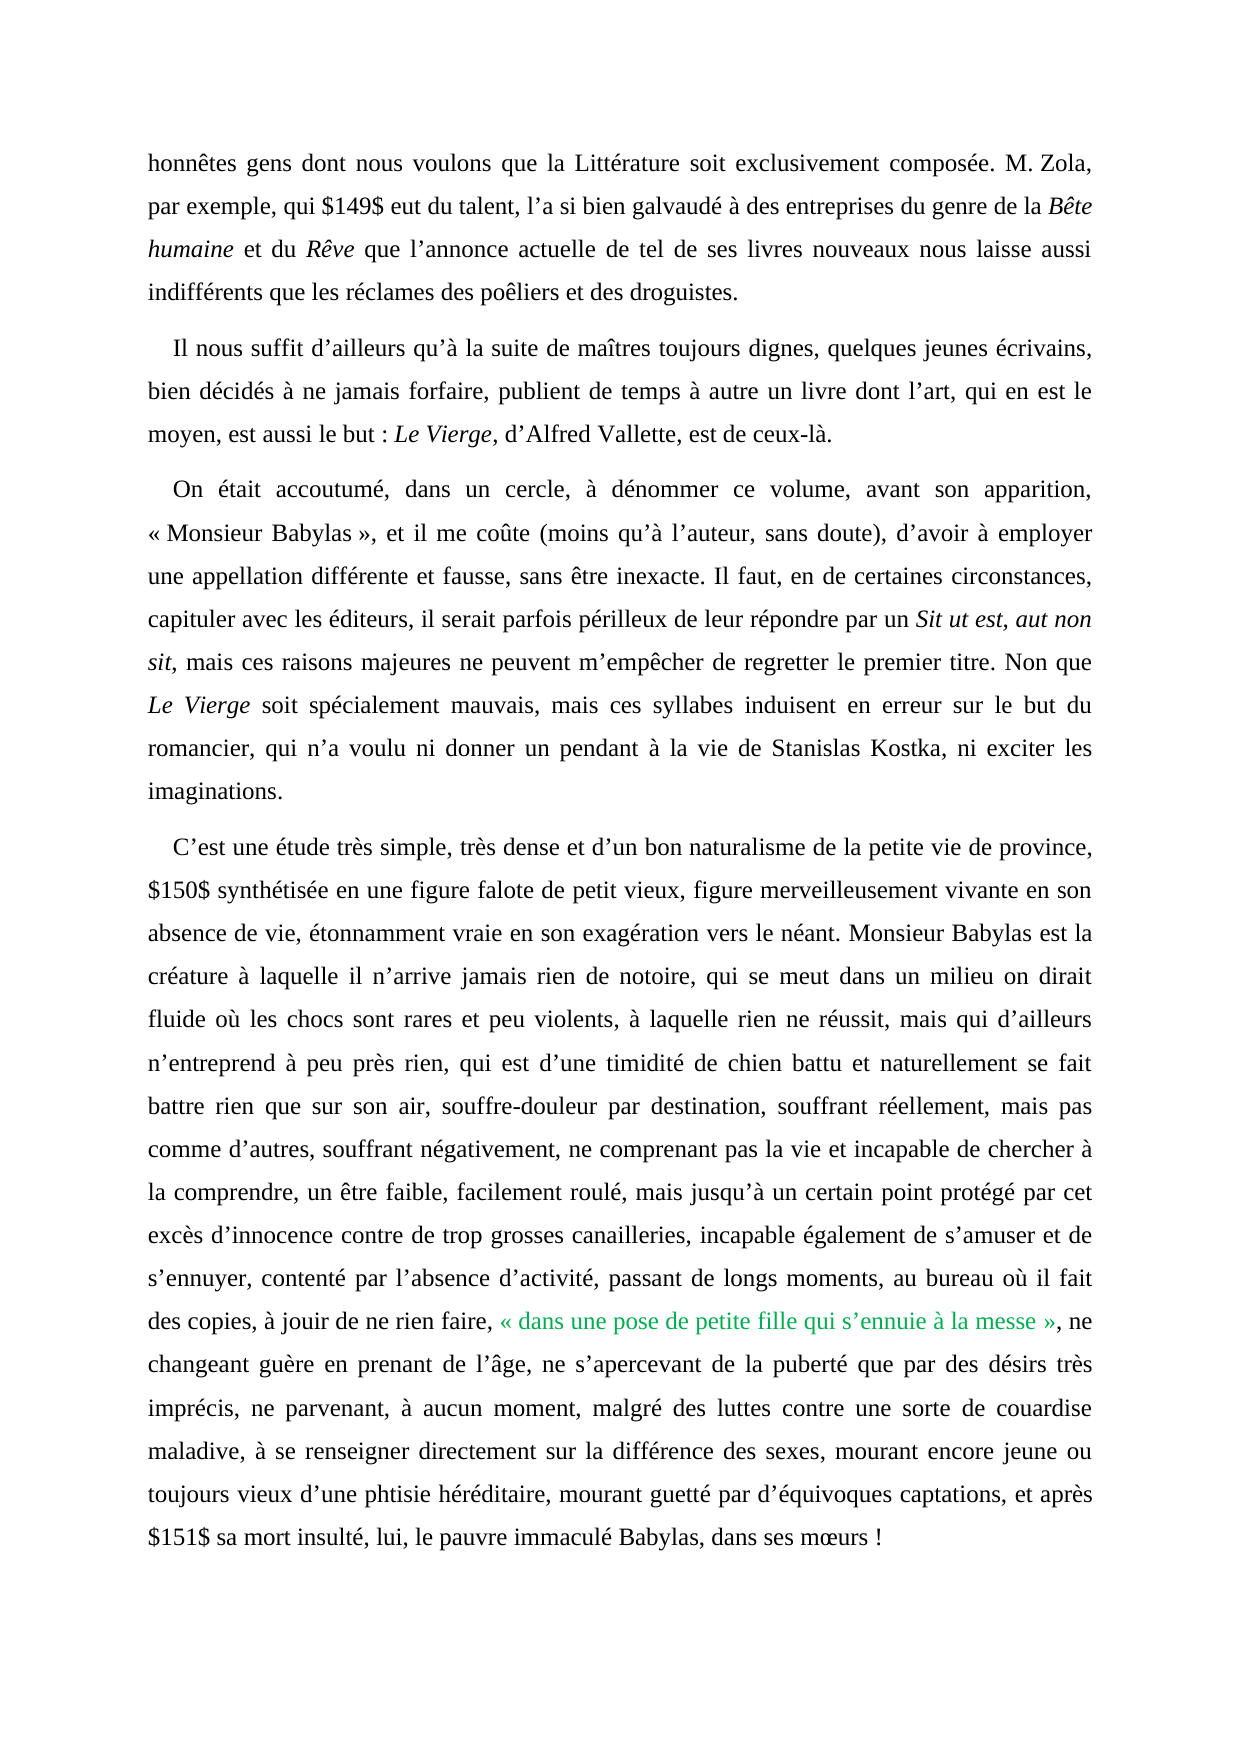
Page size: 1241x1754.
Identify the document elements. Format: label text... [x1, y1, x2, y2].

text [148, 148, 1093, 306]
text C’est une étude très simple, très dense et d’un bon naturalisme de la petite vie de province, $150$ synthétisée en une figure falote de petit vieux, figure merveilleusement vivante en son absence de vie, étonnamment vraie en son exagération vers le néant. Monsieur Babylas est la créature à laquelle il n’arrive jamais rien de notoire, qui se meut dans un milieu on dirait fluide où les chocs sont rares et peu violents, à laquelle rien ne réussit, mais qui d’ailleurs n’entreprend à peu près rien, qui est d’une timidité de chien battu et naturellement se fait battre rien que sur son air, souffre-douleur par destination, souffrant réellement, mais pas comme d’autres, souffrant négativement, ne comprenant pas la vie et incapable de chercher à la comprendre, un être faible, facilement roulé, mais jusqu’à un certain point protégé par cet excès d’innocence contre de trop grosses canailleries, incapable également de s’amuser et de s’ennuyer, contenté par l’absence d’activité, passant de longs moments, au bureau où il fait des copies, à jouir de ne rien faire, « dans une pose de petite fille qui s’ennuie à la messe », ne changeant guère en prenant de l’âge, ne s’apercevant de la puberté que par des désirs très imprécis, ne parvenant, à aucun moment, malgré des luttes contre une sorte de couardise maladive, à se renseigner directement sur la différence des sexes, mourant encore jeune ou toujours vieux d’une phtisie héréditaire, mourant guetté par d’équivoques captations, et après $151$ sa mort insulté, lui, le pauvre immaculé Babylas, dans ses mœurs ! [148, 832, 1093, 1551]
text On était accoutumé, dans un cercle, à dénommer ce volume, avant son apparition, « Monsieur Babylas », et il me coûte (moins qu’à l’auteur, sans doute), d’avoir à employer une appellation différente et fausse, sans être inexacte. Il faut, en de certaines circonstances, capituler avec les éditeurs, il serait parfois périlleux de leur répondre par un Sit ut est, aut non sit, mais ces raisons majeures ne peuvent m’empêcher de regretter le premier titre. Non que Le Vierge soit spécialement mauvais, mais ces syllabes induisent en erreur sur le but du romancier, qui n’a voulu ni donner un pendant à la vie de Stanislas Kostka, ni exciter les imaginations. [148, 474, 1093, 805]
text Il nous suffit d’ailleurs qu’à la suite de maîtres toujours dignes, quelques jeunes écrivains, bien décidés à ne jamais forfaire, publient de temps à autre un livre dont l’art, qui en est le moyen, est aussi le but : Le Vierge, d’Alfred Vallette, est de ceux-là. [148, 333, 1093, 448]
